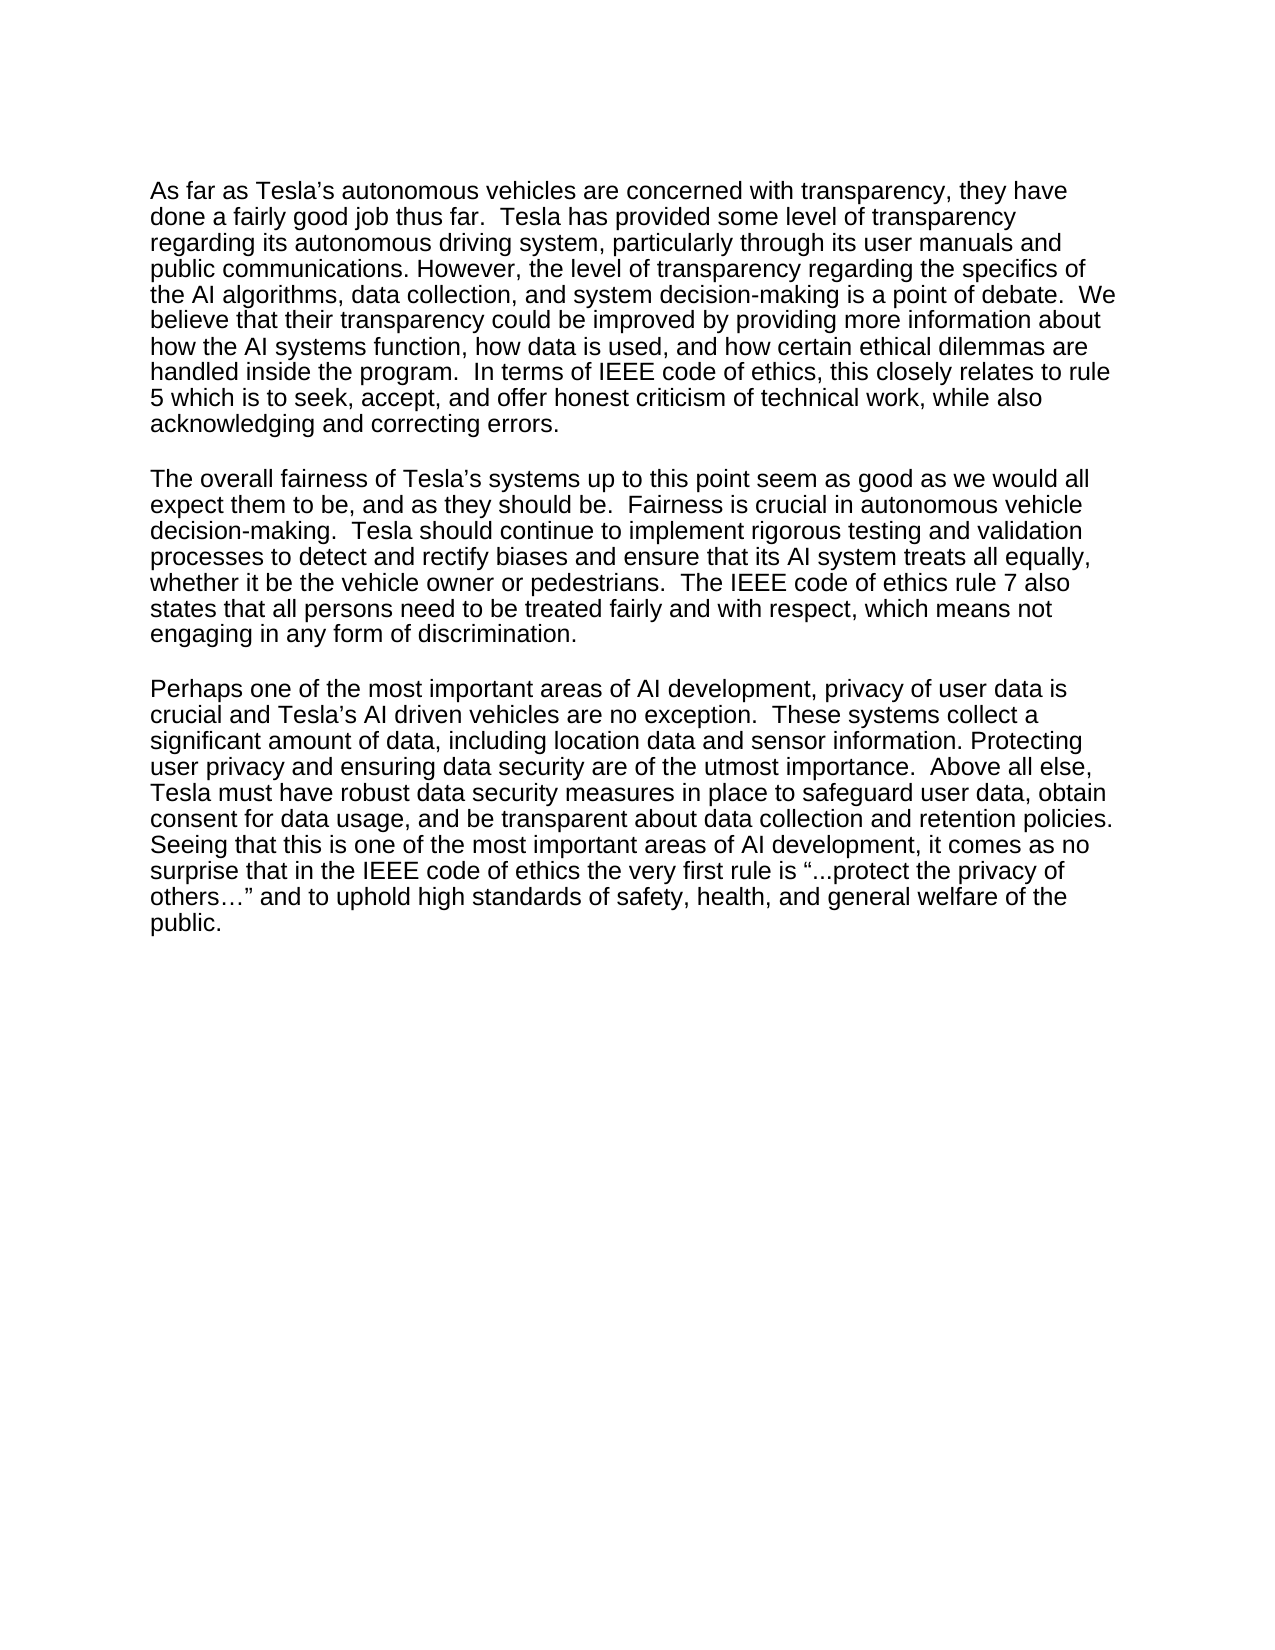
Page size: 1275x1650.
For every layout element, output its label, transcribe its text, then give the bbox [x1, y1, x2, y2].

text Perhaps one of the most important areas of AI development, privacy of user data is crucial and Tesla’s AI driven vehicles are no exception. These systems collect a significant amount of data, including location data and sensor information. Protecting user privacy and ensuring data security are of the utmost importance. Above all else, Tesla must have robust data security measures in place to safeguard user data, obtain consent for data usage, and be transparent about data collection and retention policies. Seeing that this is one of the most important areas of AI development, it comes as no surprise that in the IEEE code of ethics the very first rule is “...protect the privacy of others…” and to uphold high standards of safety, health, and general welfare of the public. [150, 677, 1125, 936]
text As far as Tesla’s autonomous vehicles are concerned with transparency, they have done a fairly good job thus far. Tesla has provided some level of transparency regarding its autonomous driving system, particularly through its user manuals and public communications. However, the level of transparency regarding the specifics of the AI algorithms, data collection, and system decision-making is a point of debate. We believe that their transparency could be improved by providing more information about how the AI systems function, how data is used, and how certain ethical dilemmas are handled inside the program. In terms of IEEE code of ethics, this closely relates to rule 5 which is to seek, accept, and offer honest criticism of technical work, while also acknowledging and correcting errors. [150, 179, 1125, 438]
text The overall fairness of Tesla’s systems up to this point seem as good as we would all expect them to be, and as they should be. Fairness is crucial in autonomous vehicle decision-making. Tesla should continue to implement rigorous testing and validation processes to detect and rectify biases and ensure that its AI system treats all equally, whether it be the vehicle owner or pedestrians. The IEEE code of ethics rule 7 also states that all persons need to be treated fairly and with respect, which means not engaging in any form of discrimination. [150, 467, 1125, 648]
